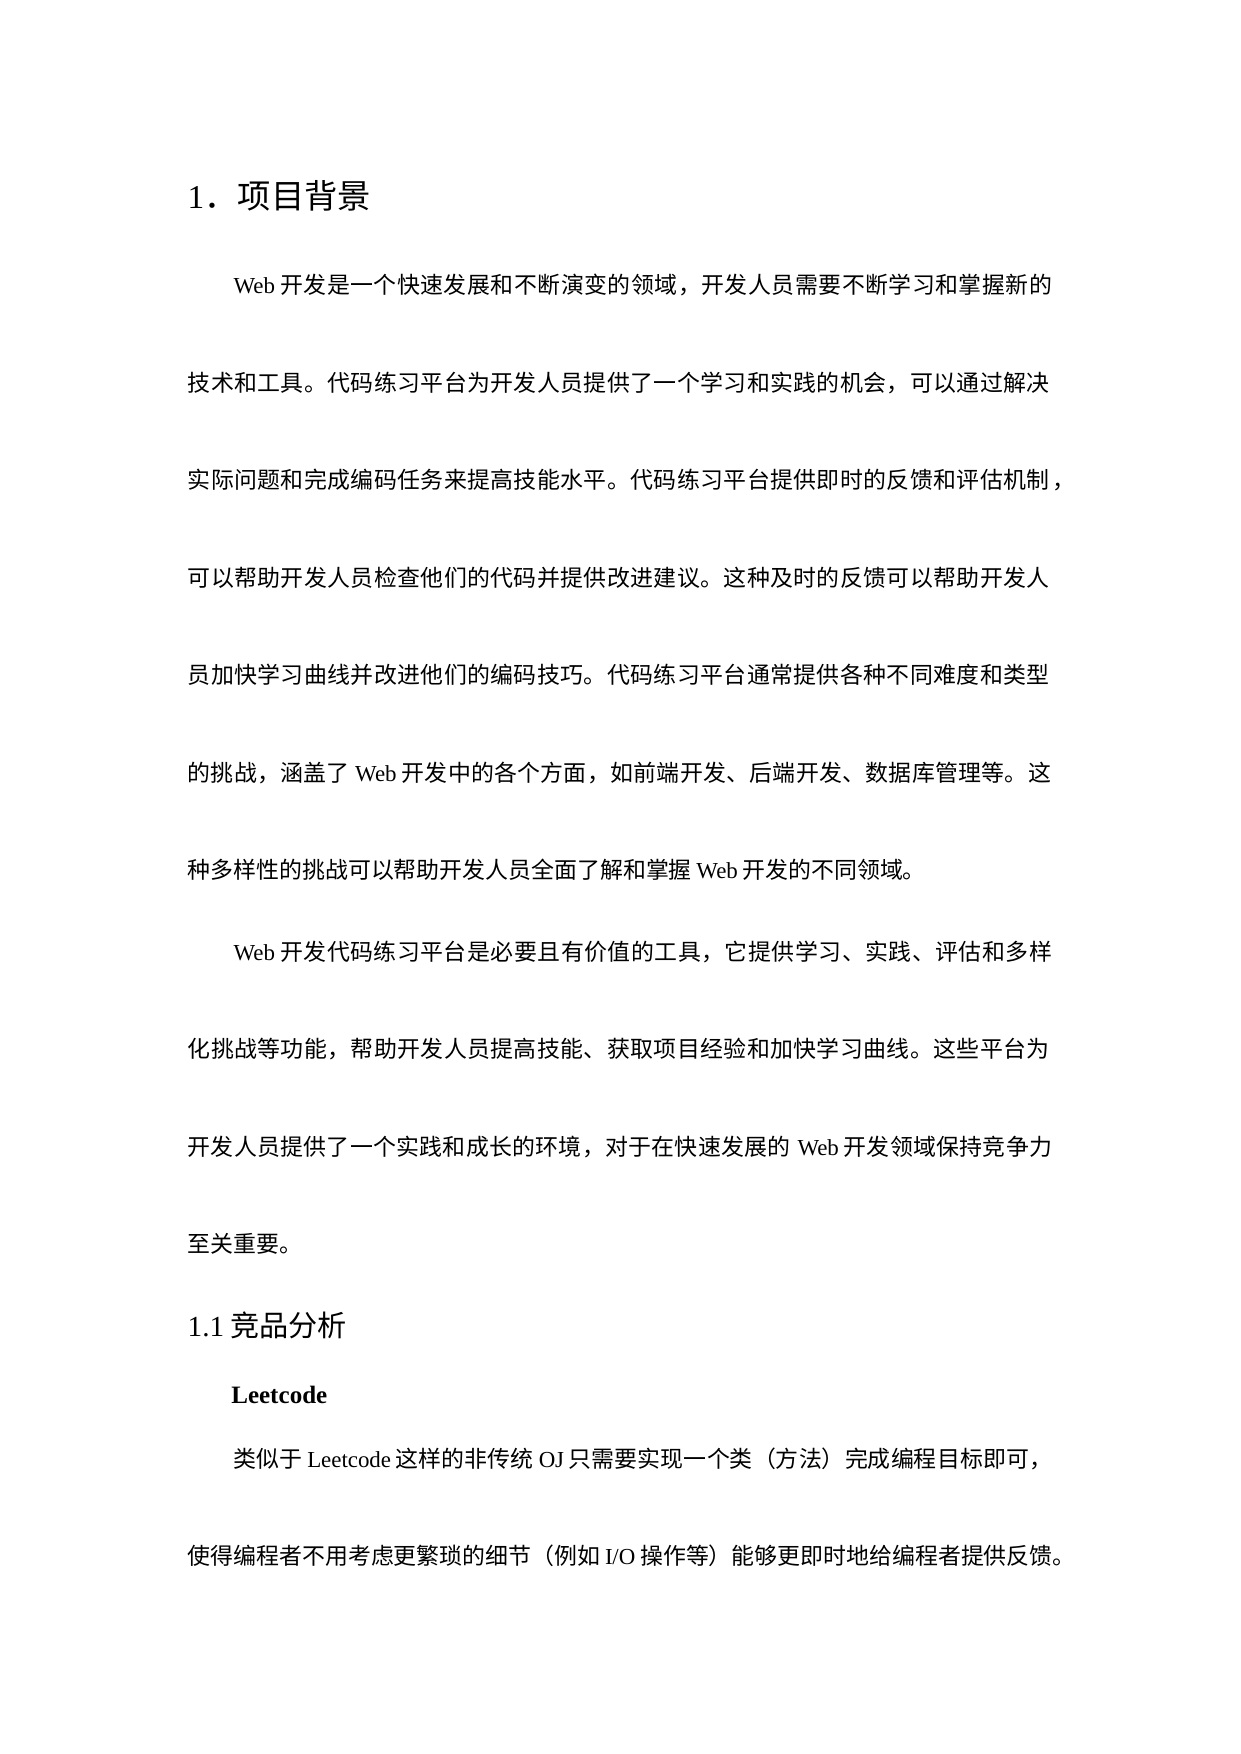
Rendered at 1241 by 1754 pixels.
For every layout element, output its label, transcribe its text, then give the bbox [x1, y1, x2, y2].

text 1.1竞品分析 [187, 1292, 1053, 1357]
text Web开发代码练习平台是必要且有价值的工具，它提供学习、实践、评估和多样化挑战等功能，帮助开发人员提高技能、获取项目经验和加快学习曲线。这些平台为开发人员提供了一个实践和成长的环境，对于在快速发展的Web开发领域保持竞争力至关重要。 [187, 918, 1053, 1275]
text Web开发是一个快速发展和不断演变的领域，开发人员需要不断学习和掌握新的技术和工具。代码练习平台为开发人员提供了一个学习和实践的机会，可以通过解决实际问题和完成编码任务来提高技能水平。代码练习平台提供即时的反馈和评估机制，可以帮助开发人员检查他们的代码并提供改进建议。这种及时的反馈可以帮助开发人员加快学习曲线并改进他们的编码技巧。代码练习平台通常提供各种不同难度和类型的挑战，涵盖了Web开发中的各个方面，如前端开发、后端开发、数据库管理等。这种多样性的挑战可以帮助开发人员全面了解和掌握Web开发的不同领域。 [187, 251, 1053, 901]
text 1．项目背景 [187, 162, 1053, 227]
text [187, 1425, 1053, 1587]
text Leetcode [187, 1378, 1053, 1410]
